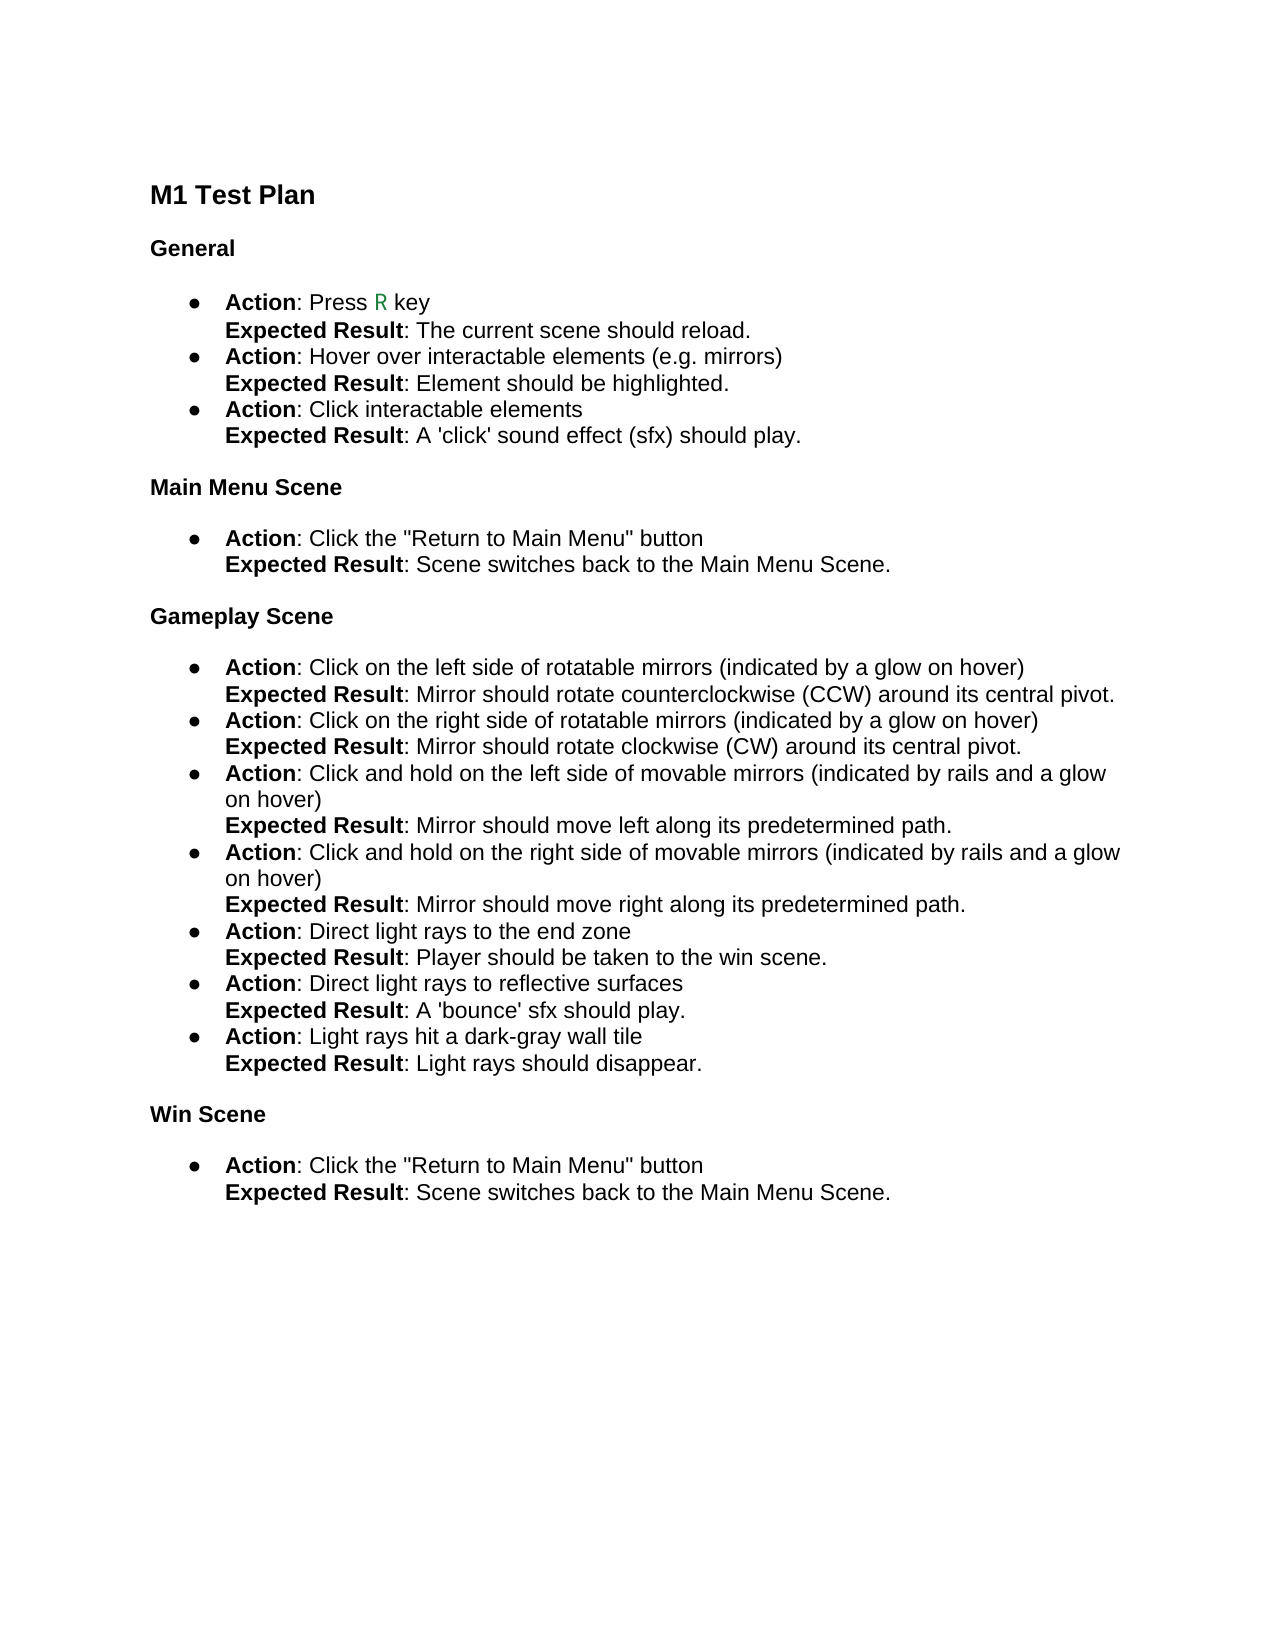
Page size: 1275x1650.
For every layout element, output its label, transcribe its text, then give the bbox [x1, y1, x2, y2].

text Main Menu Scene [150, 474, 1125, 500]
list Action: Click the "Return to Main Menu" button Expected Result: Scene switches back to the Main Menu Scene. [187, 1152, 1125, 1205]
text General [150, 235, 1125, 262]
subtitle M1 Test Plan [150, 179, 1125, 210]
text Win Scene [150, 1101, 1125, 1127]
list Action: Click interactable elements Expected Result: A 'click' sound effect (sfx) should play. [187, 396, 1125, 449]
list Action: Click the "Return to Main Menu" button Expected Result: Scene switches back to the Main Menu Scene. [187, 525, 1125, 578]
list Action: Click on the left side of rotatable mirrors (indicated by a glow on hover) Expected Result: Mirror should rotate counterclockwise (CCW) around its central pivot. [187, 654, 1125, 707]
list Action: Click and hold on the left side of movable mirrors (indicated by rails and a glow on hover) Expected Result: Mirror should move left along its predetermined path. [187, 759, 1125, 839]
list Action: Hover over interactable elements (e.g. mirrors) Expected Result: Element should be highlighted. [187, 343, 1125, 396]
text Gameplay Scene [150, 603, 1125, 629]
list Action: Direct light rays to the end zone Expected Result: Player should be taken to the win scene. [187, 918, 1125, 970]
list Action: Click and hold on the right side of movable mirrors (indicated by rails and a glow on hover) Expected Result: Mirror should move right along its predetermined path. [187, 839, 1125, 918]
list Action: Light rays hit a dark-gray wall tile Expected Result: Light rays should disappear. [187, 1023, 1125, 1076]
list Action: Direct light rays to reflective surfaces Expected Result: A 'bounce' sfx should play. [187, 970, 1125, 1023]
list Action: Press R key Expected Result: The current scene should reload. [187, 287, 1125, 343]
list Action: Click on the right side of rotatable mirrors (indicated by a glow on hover) Expected Result: Mirror should rotate clockwise (CW) around its central pivot. [187, 707, 1125, 759]
